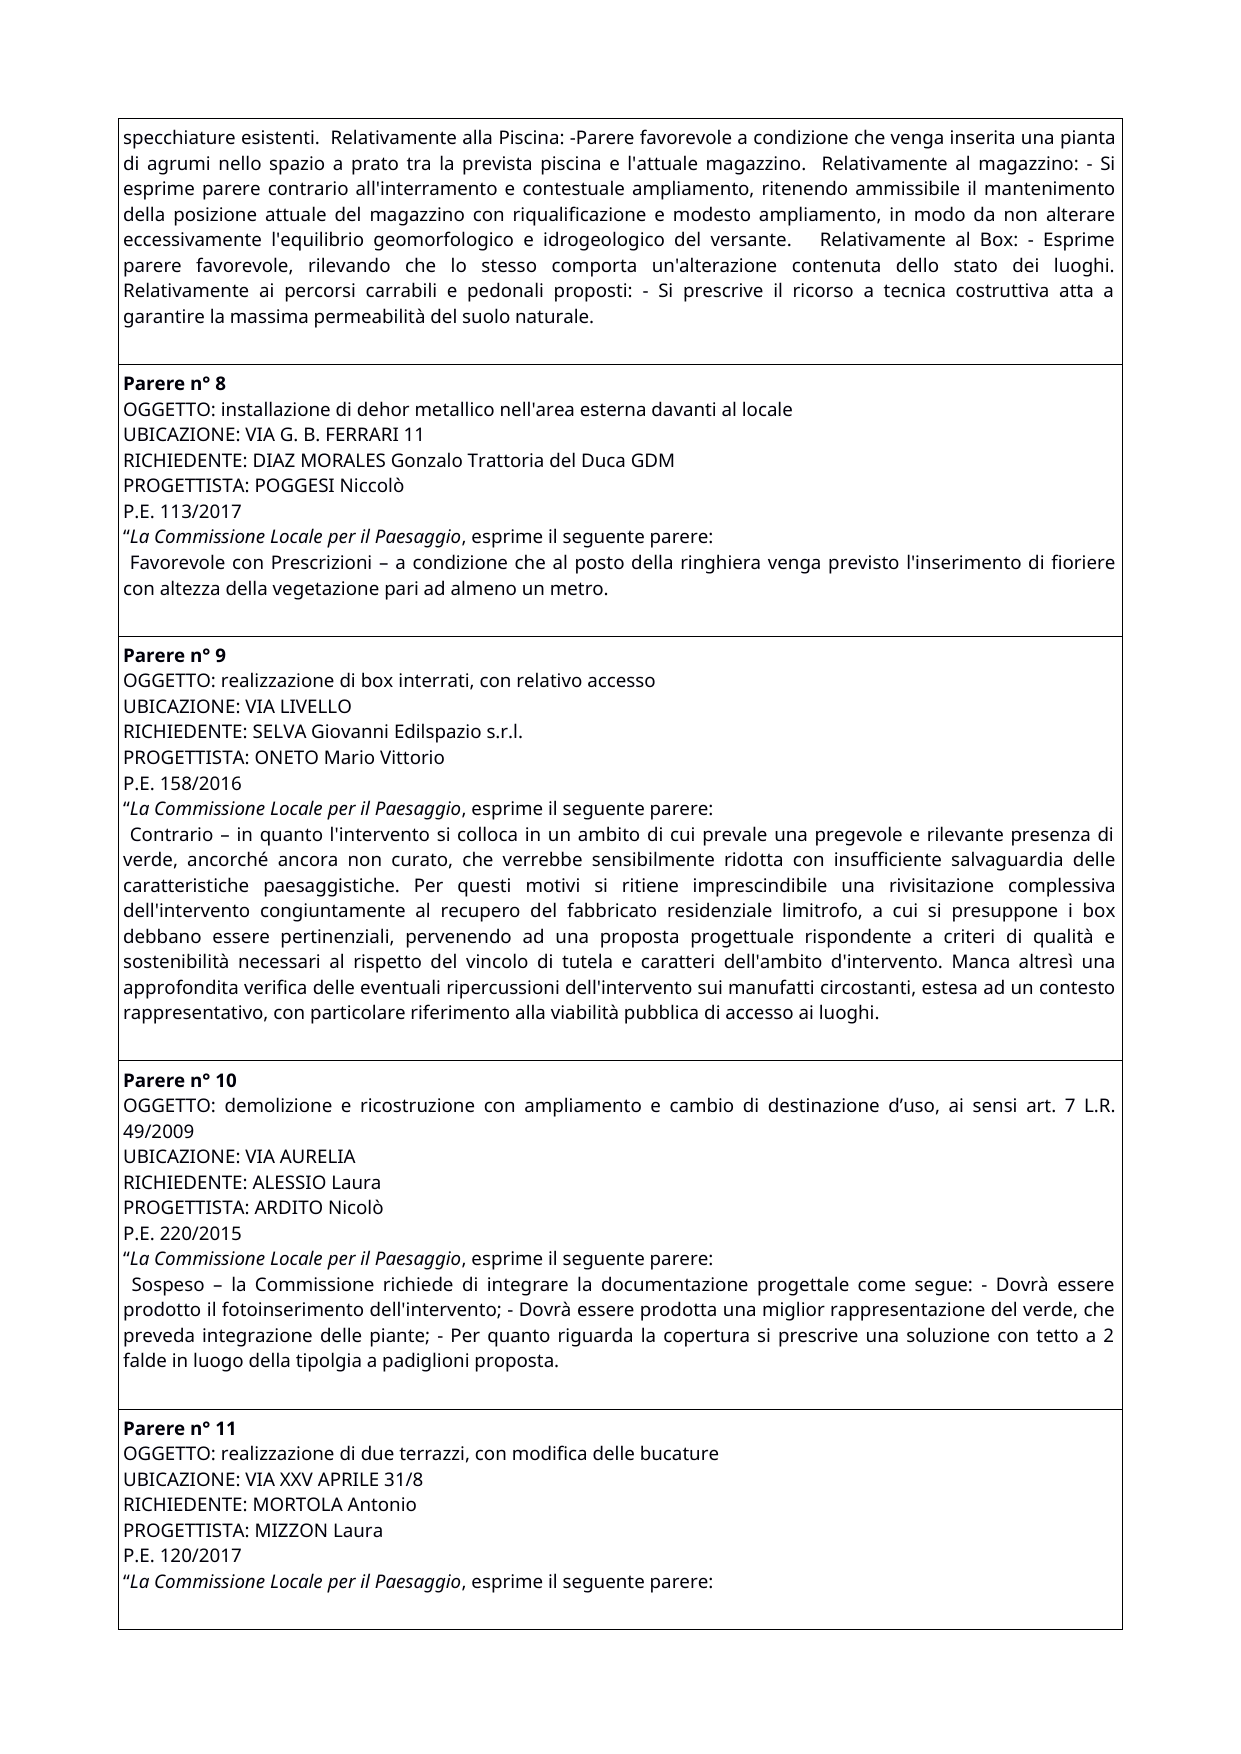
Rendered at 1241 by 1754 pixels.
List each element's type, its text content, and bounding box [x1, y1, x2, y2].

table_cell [119, 119, 1122, 364]
table_cell Parere n° 8 OGGETTO: installazione di dehor metallico nell'area esterna davanti al locale UBICAZIONE: VIA G. B. FERRARI 11 RICHIEDENTE: DIAZ MORALES Gonzalo Trattoria del Duca GDM PROGETTISTA: POGGESI Niccolò P.E. 113/2017 “La Commissione Locale per il Paesaggio, esprime il seguente parere: Favorevole con Prescrizioni – a condizione che al posto della ringhiera venga previsto l'inserimento di fioriere con altezza della vegetazione pari ad almeno un metro. [119, 365, 1122, 636]
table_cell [119, 1410, 1122, 1629]
table_cell Parere n° 9 OGGETTO: realizzazione di box interrati, con relativo accesso UBICAZIONE: VIA LIVELLO RICHIEDENTE: SELVA Giovanni Edilspazio s.r.l. PROGETTISTA: ONETO Mario Vittorio P.E. 158/2016 “La Commissione Locale per il Paesaggio, esprime il seguente parere: Contrario – in quanto l'intervento si colloca in un ambito di cui prevale una pregevole e rilevante presenza di verde, ancorché ancora non curato, che verrebbe sensibilmente ridotta con insufficiente salvaguardia delle caratteristiche paesaggistiche. Per questi motivi si ritiene imprescindibile una rivisitazione complessiva dell'intervento congiuntamente al recupero del fabbricato residenziale limitrofo, a cui si presuppone i box debbano essere pertinenziali, pervenendo ad una proposta progettuale rispondente a criteri di qualità e sostenibilità necessari al rispetto del vincolo di tutela e caratteri dell'ambito d'intervento. Manca altresì una approfondita verifica delle eventuali ripercussioni dell'intervento sui manufatti circostanti, estesa ad un contesto rappresentativo, con particolare riferimento alla viabilità pubblica di accesso ai luoghi. [119, 637, 1122, 1060]
table_cell Parere n° 10 OGGETTO: demolizione e ricostruzione con ampliamento e cambio di destinazione d’uso, ai sensi art. 7 L.R. 49/2009 UBICAZIONE: VIA AURELIA RICHIEDENTE: ALESSIO Laura PROGETTISTA: ARDITO Nicolò P.E. 220/2015 “La Commissione Locale per il Paesaggio, esprime il seguente parere: Sospeso – la Commissione richiede di integrare la documentazione progettale come segue: - Dovrà essere prodotto il fotoinserimento dell'intervento; - Dovrà essere prodotta una miglior rappresentazione del verde, che preveda integrazione delle piante; - Per quanto riguarda la copertura si prescrive una soluzione con tetto a 2 falde in luogo della tipolgia a padiglioni proposta. [119, 1061, 1122, 1408]
